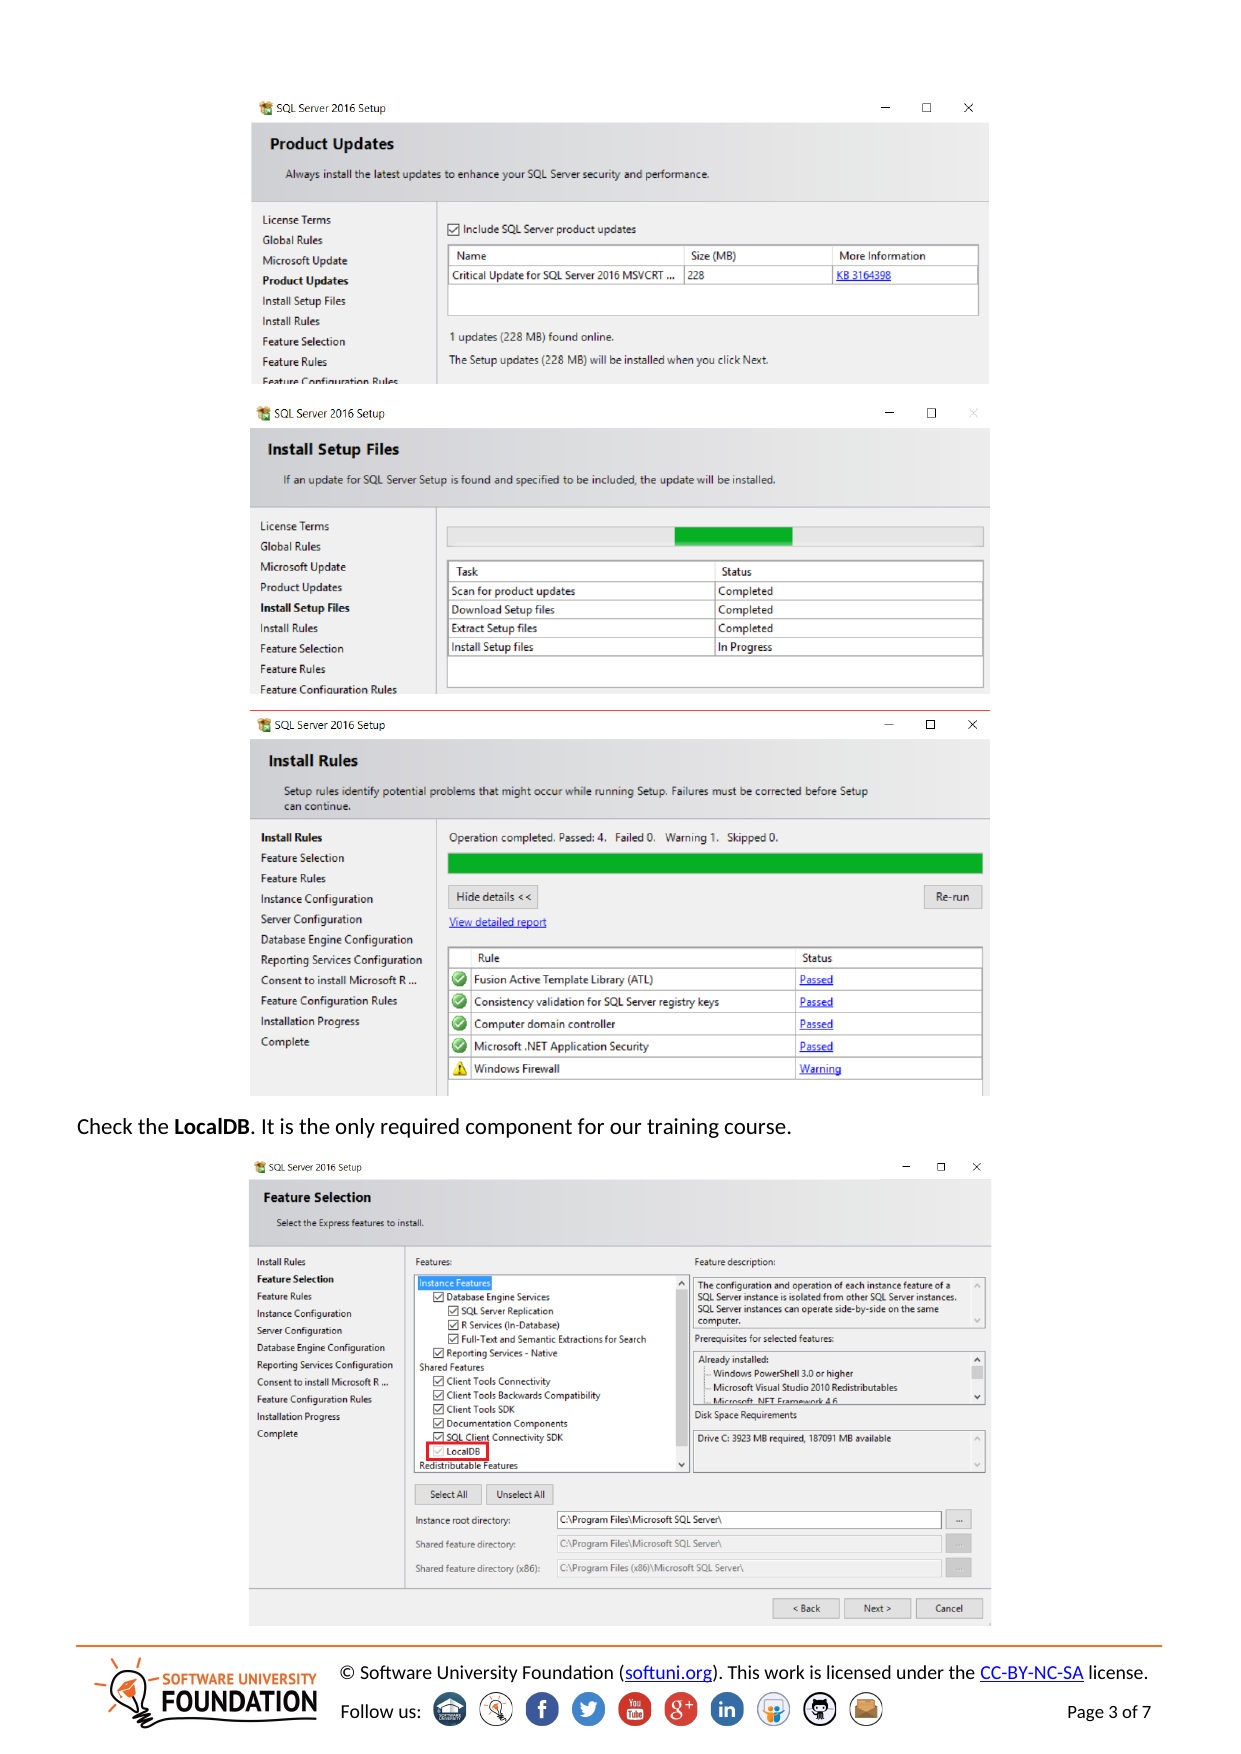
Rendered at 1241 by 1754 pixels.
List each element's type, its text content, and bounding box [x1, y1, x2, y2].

picture [93, 1656, 317, 1729]
picture [757, 1692, 790, 1726]
picture [803, 1692, 837, 1726]
picture [525, 1692, 559, 1726]
picture [572, 1692, 605, 1726]
picture [250, 400, 990, 694]
picture [250, 710, 990, 1096]
picture [710, 1692, 744, 1726]
text Check the LocalDB. It is the only required component for our training course. [77, 1112, 1163, 1140]
picture [248, 1156, 992, 1626]
picture [433, 1692, 467, 1726]
picture [618, 1692, 652, 1726]
picture [849, 1692, 883, 1726]
picture [251, 95, 989, 384]
picture [664, 1692, 698, 1726]
picture [479, 1692, 513, 1726]
